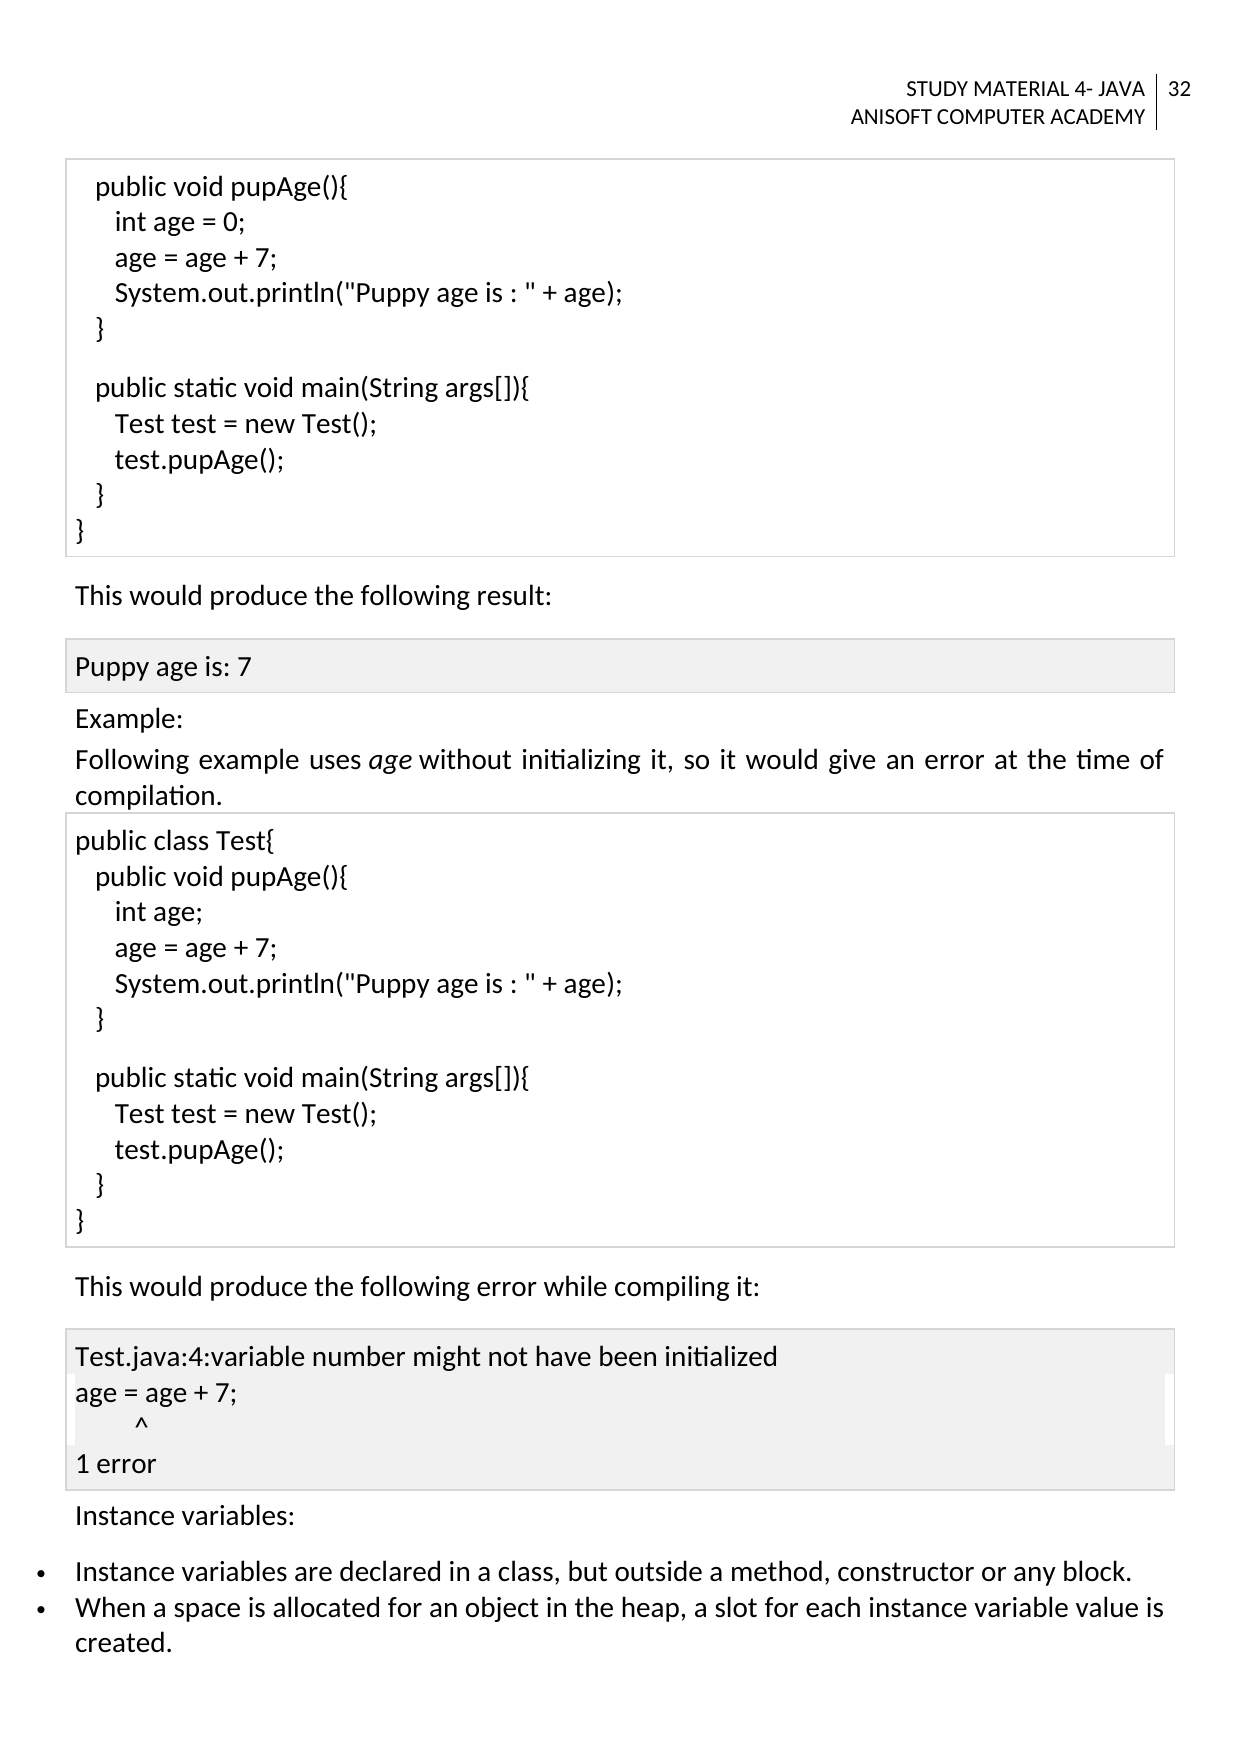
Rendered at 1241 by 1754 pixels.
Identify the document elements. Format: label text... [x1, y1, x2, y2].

text age = age + 7; [75, 1374, 1165, 1409]
text test.pupAge(); [75, 441, 1165, 476]
subtitle Example: [75, 698, 1160, 736]
text age = age + 7; [75, 929, 1165, 965]
text public void pupAge(){ [67, 160, 1174, 203]
text Test test = new Test(); [75, 405, 1165, 441]
text } [75, 1000, 1165, 1036]
text System.out.println("Puppy age is : " + age); [75, 274, 1165, 310]
text public static void main(String args[]){ [75, 369, 1165, 405]
text 1 error [67, 1435, 1174, 1489]
text test.pupAge(); [75, 1131, 1165, 1166]
subtitle Instance variables: [75, 1496, 1160, 1533]
text int age = 0; [75, 203, 1165, 239]
text } [67, 502, 1174, 556]
text This would produce the following error while compiling it: [75, 1268, 1165, 1303]
text This would produce the following result: [75, 577, 1165, 613]
text System.out.println("Puppy age is : " + age); [75, 965, 1165, 1000]
text } [75, 310, 1165, 346]
text ^ [75, 1409, 1165, 1435]
list Instance variables are declared in a class, but outside a method, constructor or any block. [37, 1553, 1165, 1589]
text public void pupAge(){ [75, 858, 1165, 893]
text public static void main(String args[]){ [75, 1059, 1165, 1095]
text public class Test{ [67, 814, 1174, 858]
list When a space is allocated for an object in the heap, a slot for each instance variable value is created. [37, 1589, 1165, 1660]
text } [75, 476, 1165, 502]
text int age; [75, 893, 1165, 929]
text Following example uses age without initializing it, so it would give an error at the time of compilation. [75, 741, 1165, 812]
text Puppy age is: 7 [67, 640, 1174, 692]
text age = age + 7; [75, 239, 1165, 274]
text } [67, 1192, 1174, 1246]
text Test.java:4:variable number might not have been initialized [67, 1330, 1174, 1374]
text } [75, 1166, 1165, 1192]
text Test test = new Test(); [75, 1095, 1165, 1131]
